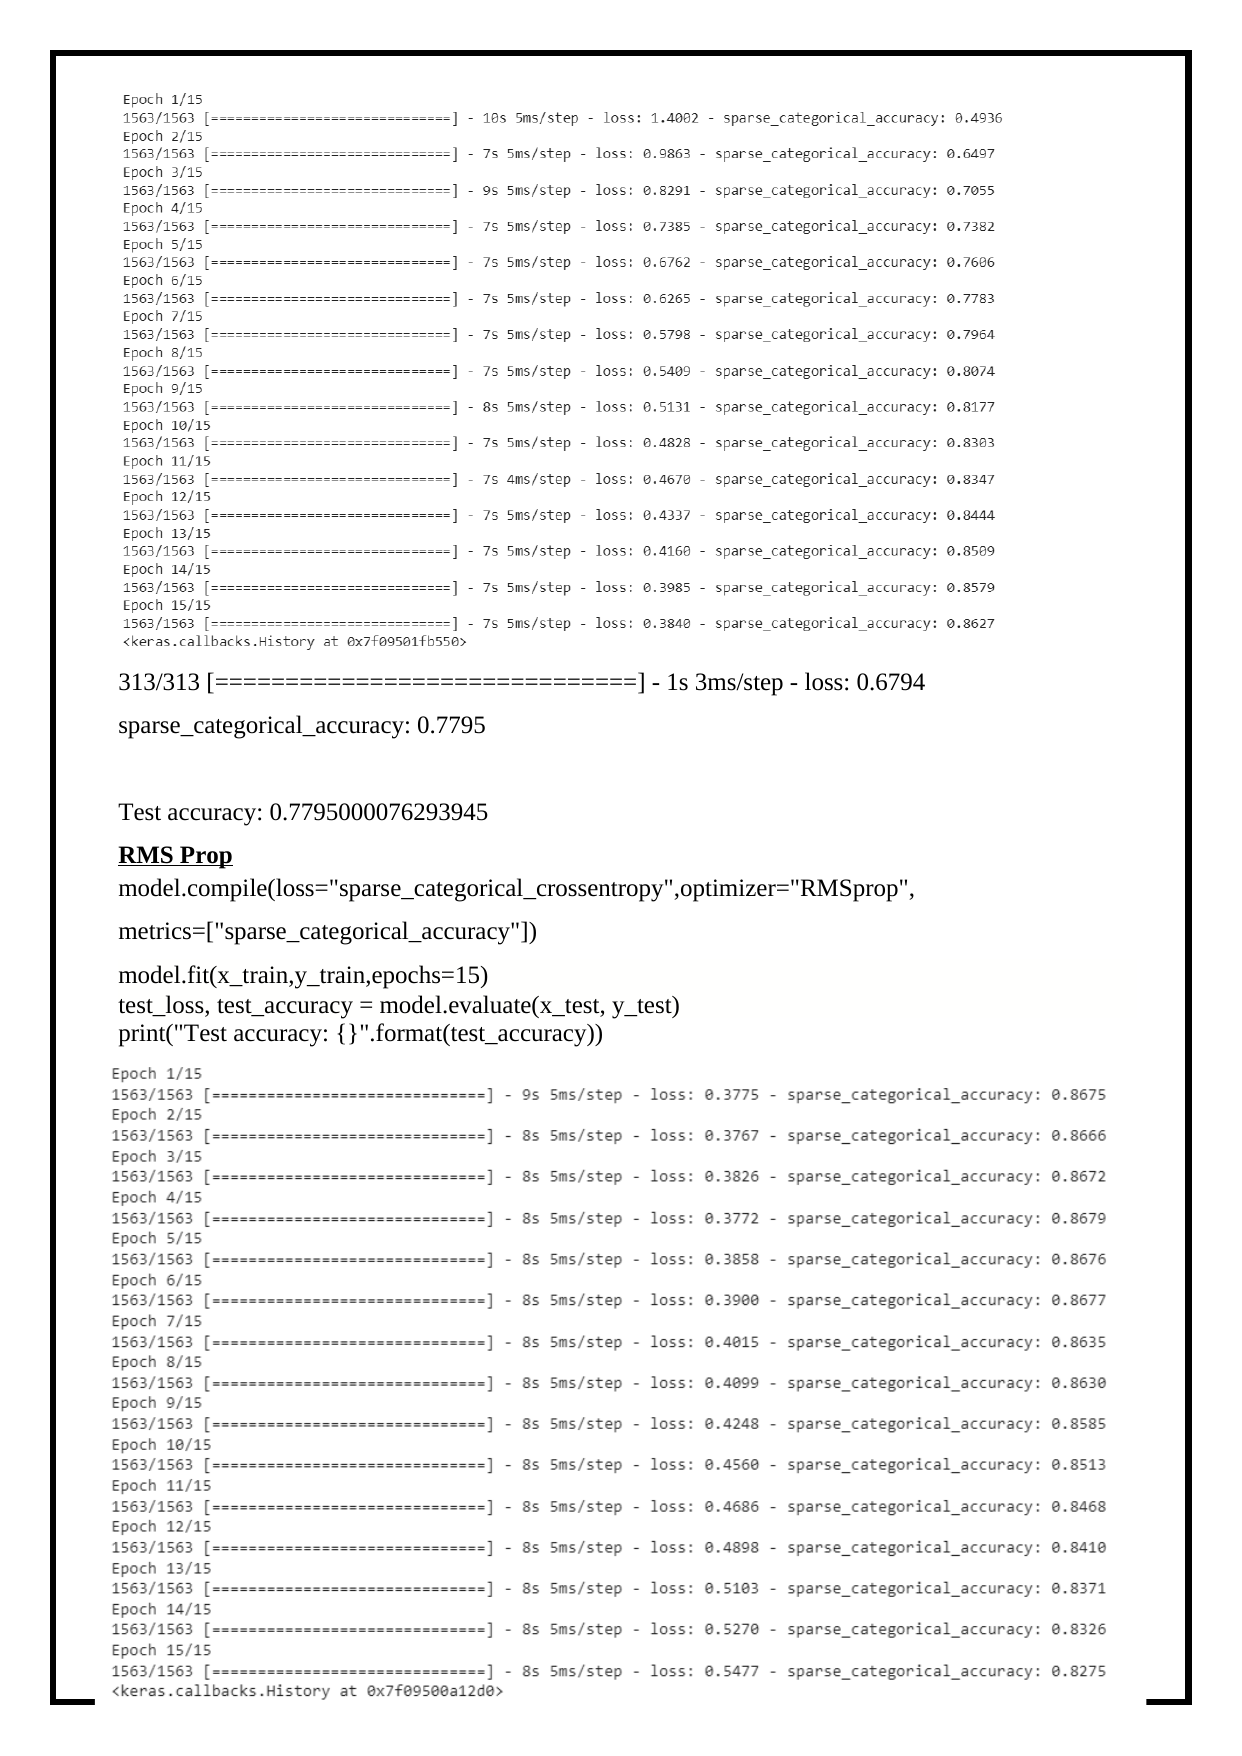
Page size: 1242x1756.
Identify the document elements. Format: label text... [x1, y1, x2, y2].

text 313/313 [==============================] - 1s 3ms/step - loss: 0.6794 sparse_categorical_accuracy: 0.7795 [118, 667, 1137, 739]
text test_loss, test_accuracy = model.evaluate(x_test, y_test) [118, 989, 1137, 1018]
picture [118, 88, 1030, 655]
text model.compile(loss="sparse_categorical_crossentropy",optimizer="RMSprop", metrics=["sparse_categorical_accuracy"]) [118, 873, 1137, 945]
text RMS Prop [118, 840, 1137, 869]
text model.fit(x_train,y_train,epochs=15) [118, 959, 1137, 989]
picture [93, 1066, 1147, 1707]
text print("Test accuracy: {}".format(test_accuracy)) [118, 1018, 1137, 1047]
text Test accuracy: 0.7795000076293945 [118, 797, 1137, 826]
